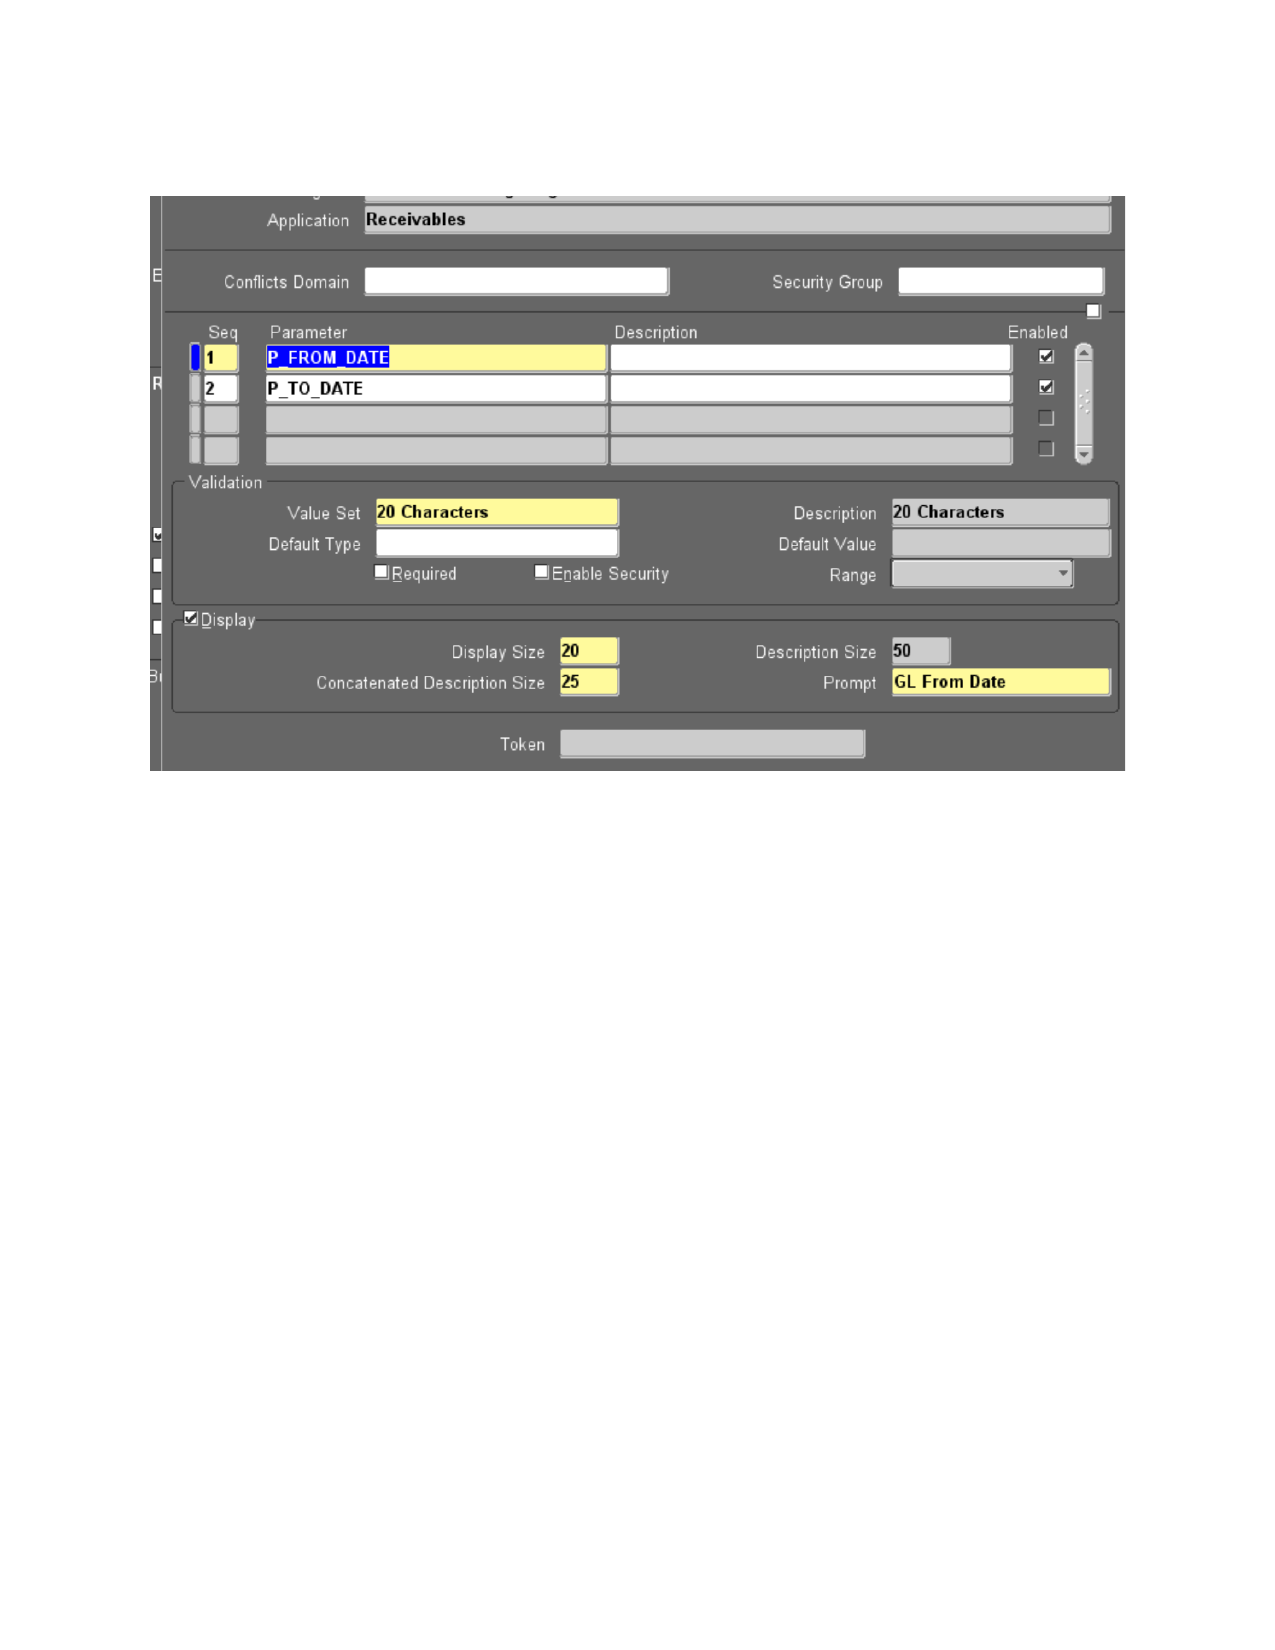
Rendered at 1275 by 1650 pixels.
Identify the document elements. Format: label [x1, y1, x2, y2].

picture [150, 196, 1125, 771]
